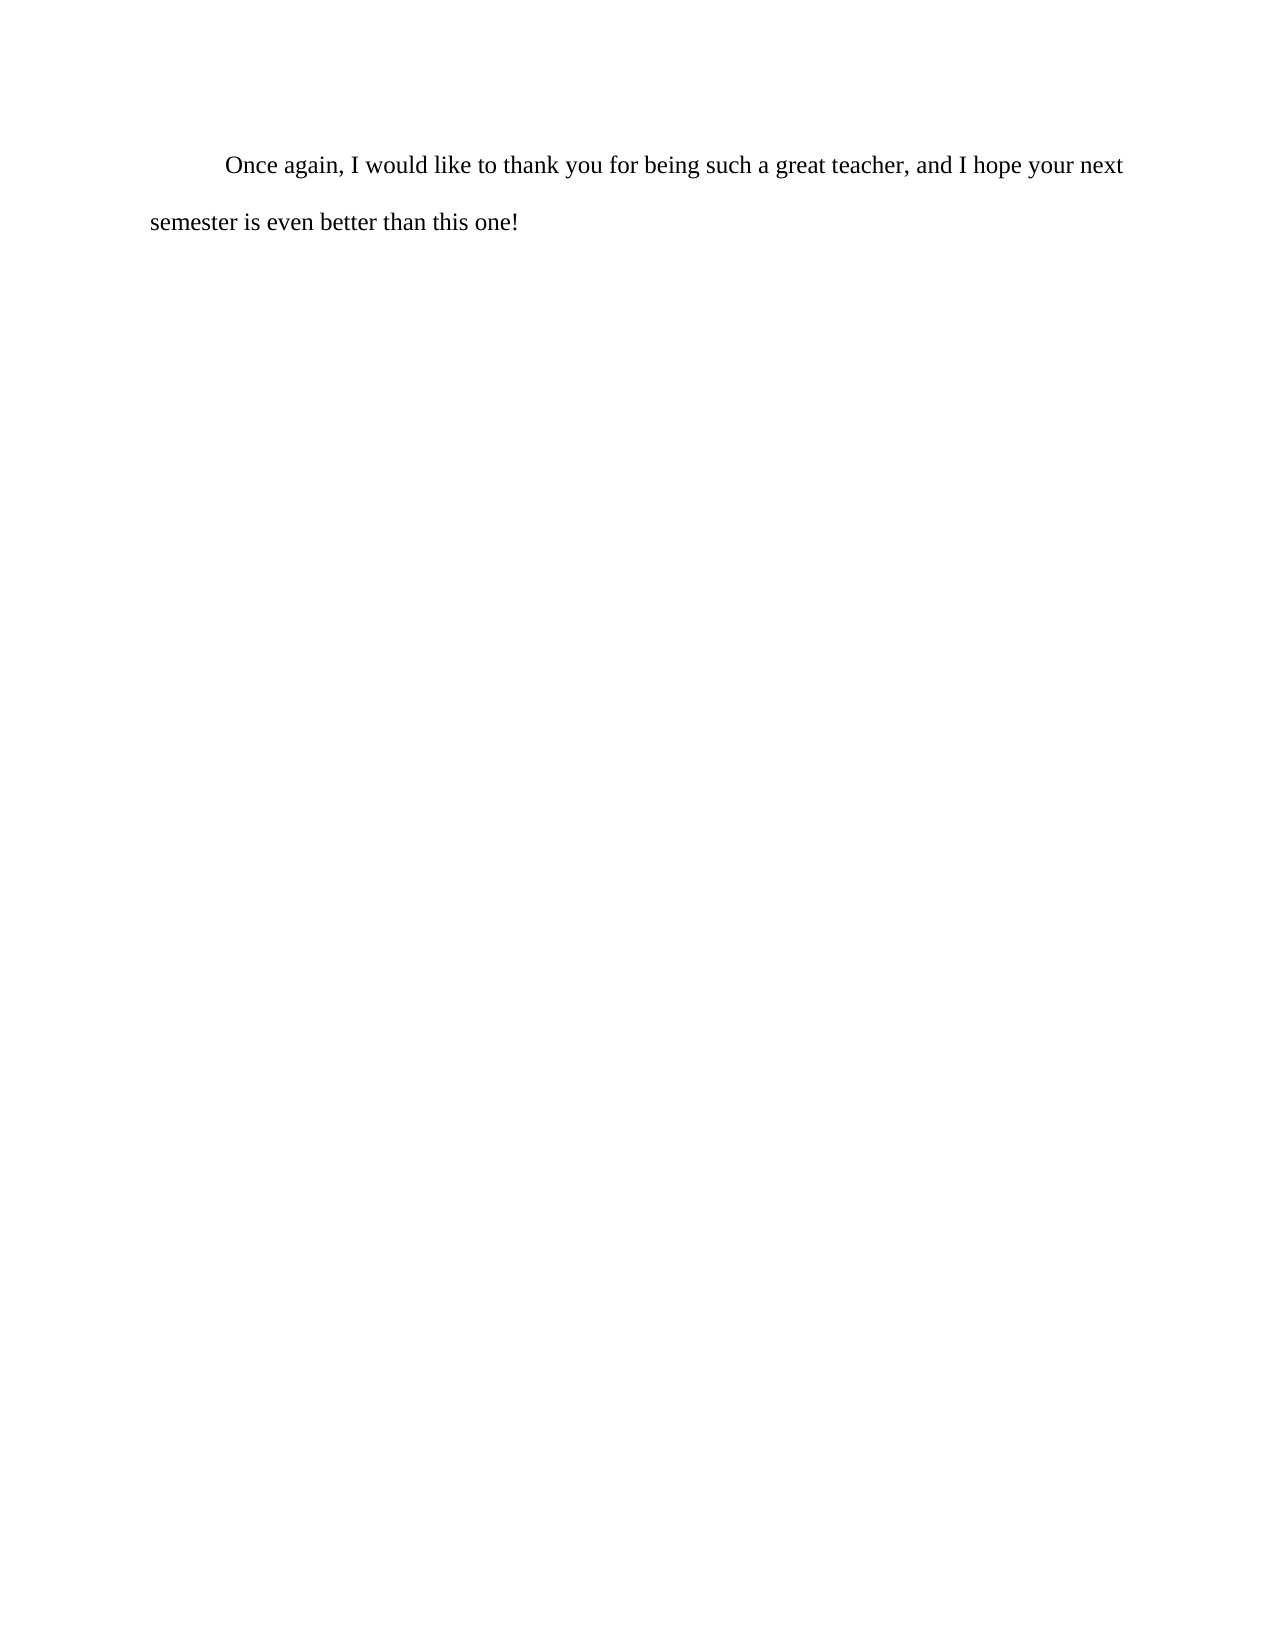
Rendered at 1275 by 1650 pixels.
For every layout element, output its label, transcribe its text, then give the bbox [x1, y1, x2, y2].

text Once again, I would like to thank you for being such a great teacher, and I hope your next semester is even better than this one! [150, 150, 1125, 236]
